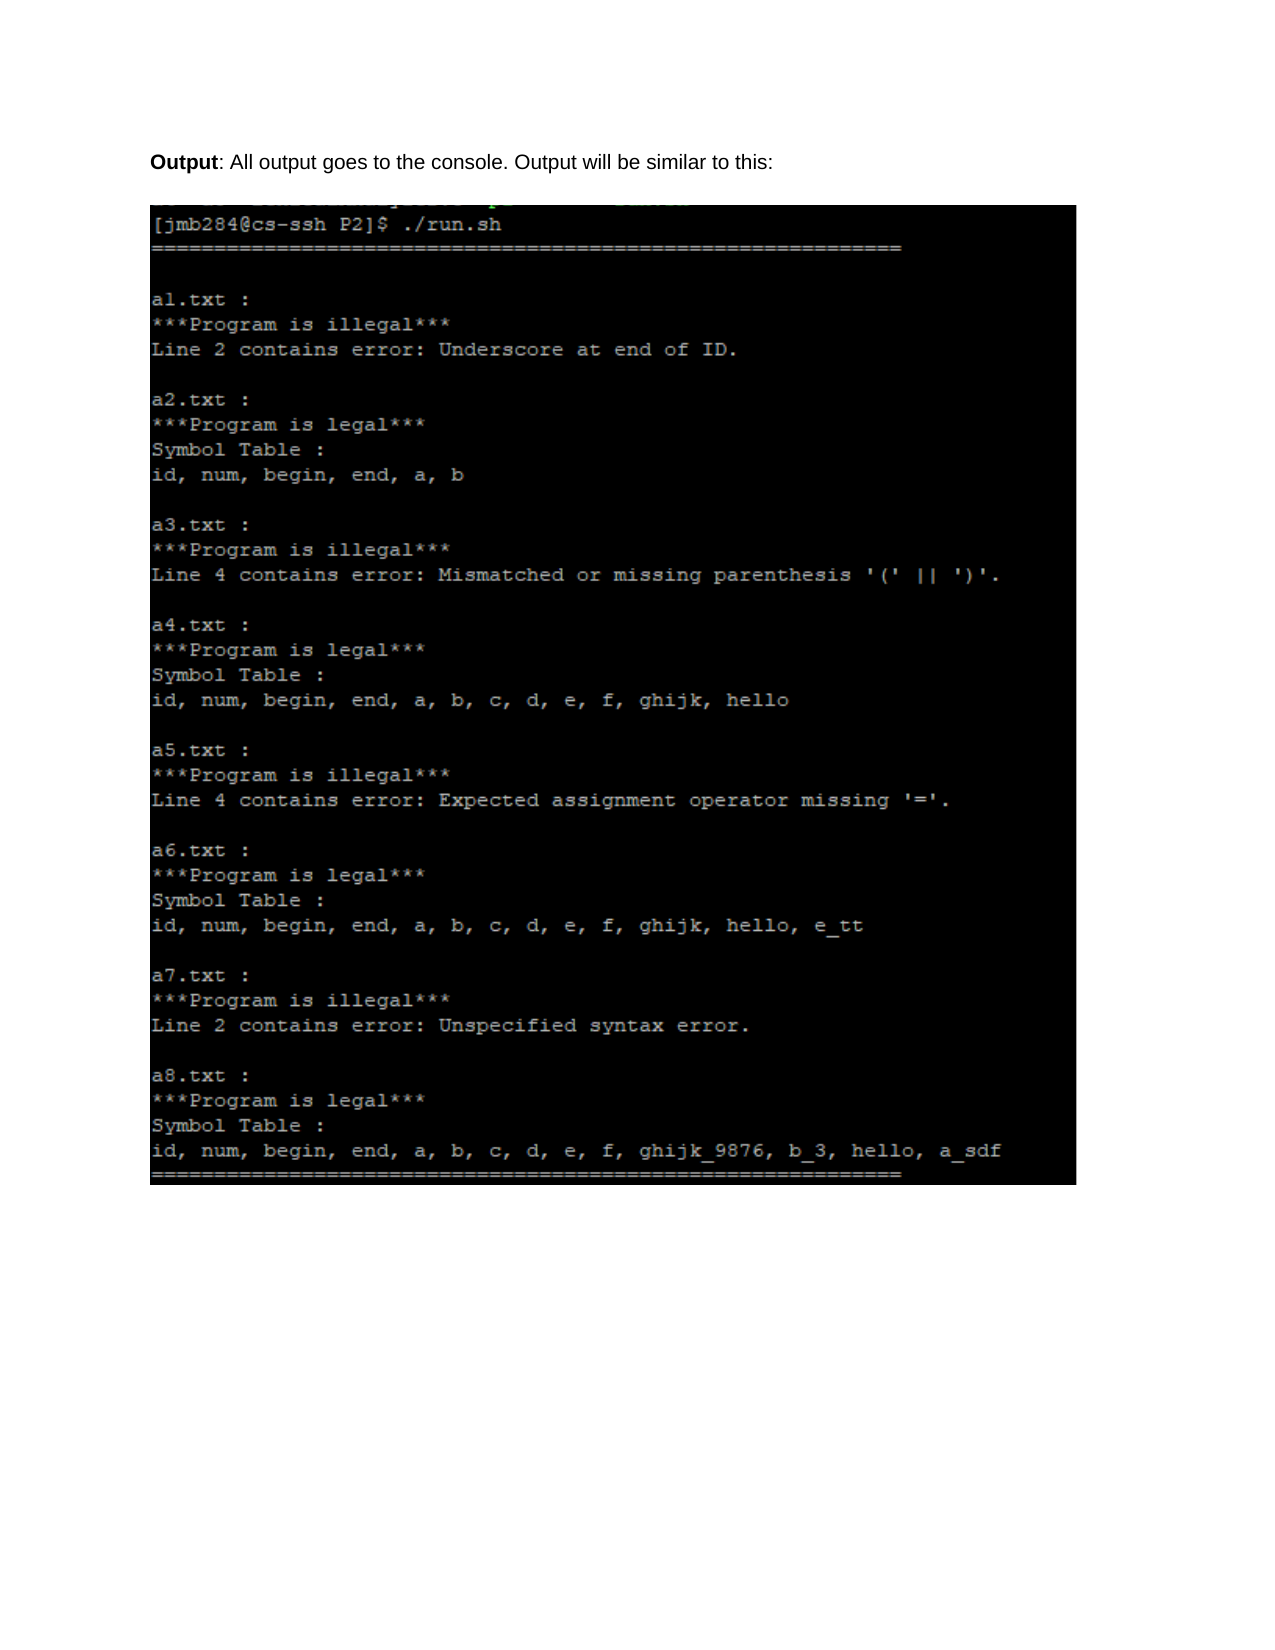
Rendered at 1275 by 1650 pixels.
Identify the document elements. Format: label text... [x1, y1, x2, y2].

picture [150, 205, 1077, 1185]
text Output: All output goes to the console. Output will be similar to this: [150, 150, 1125, 174]
